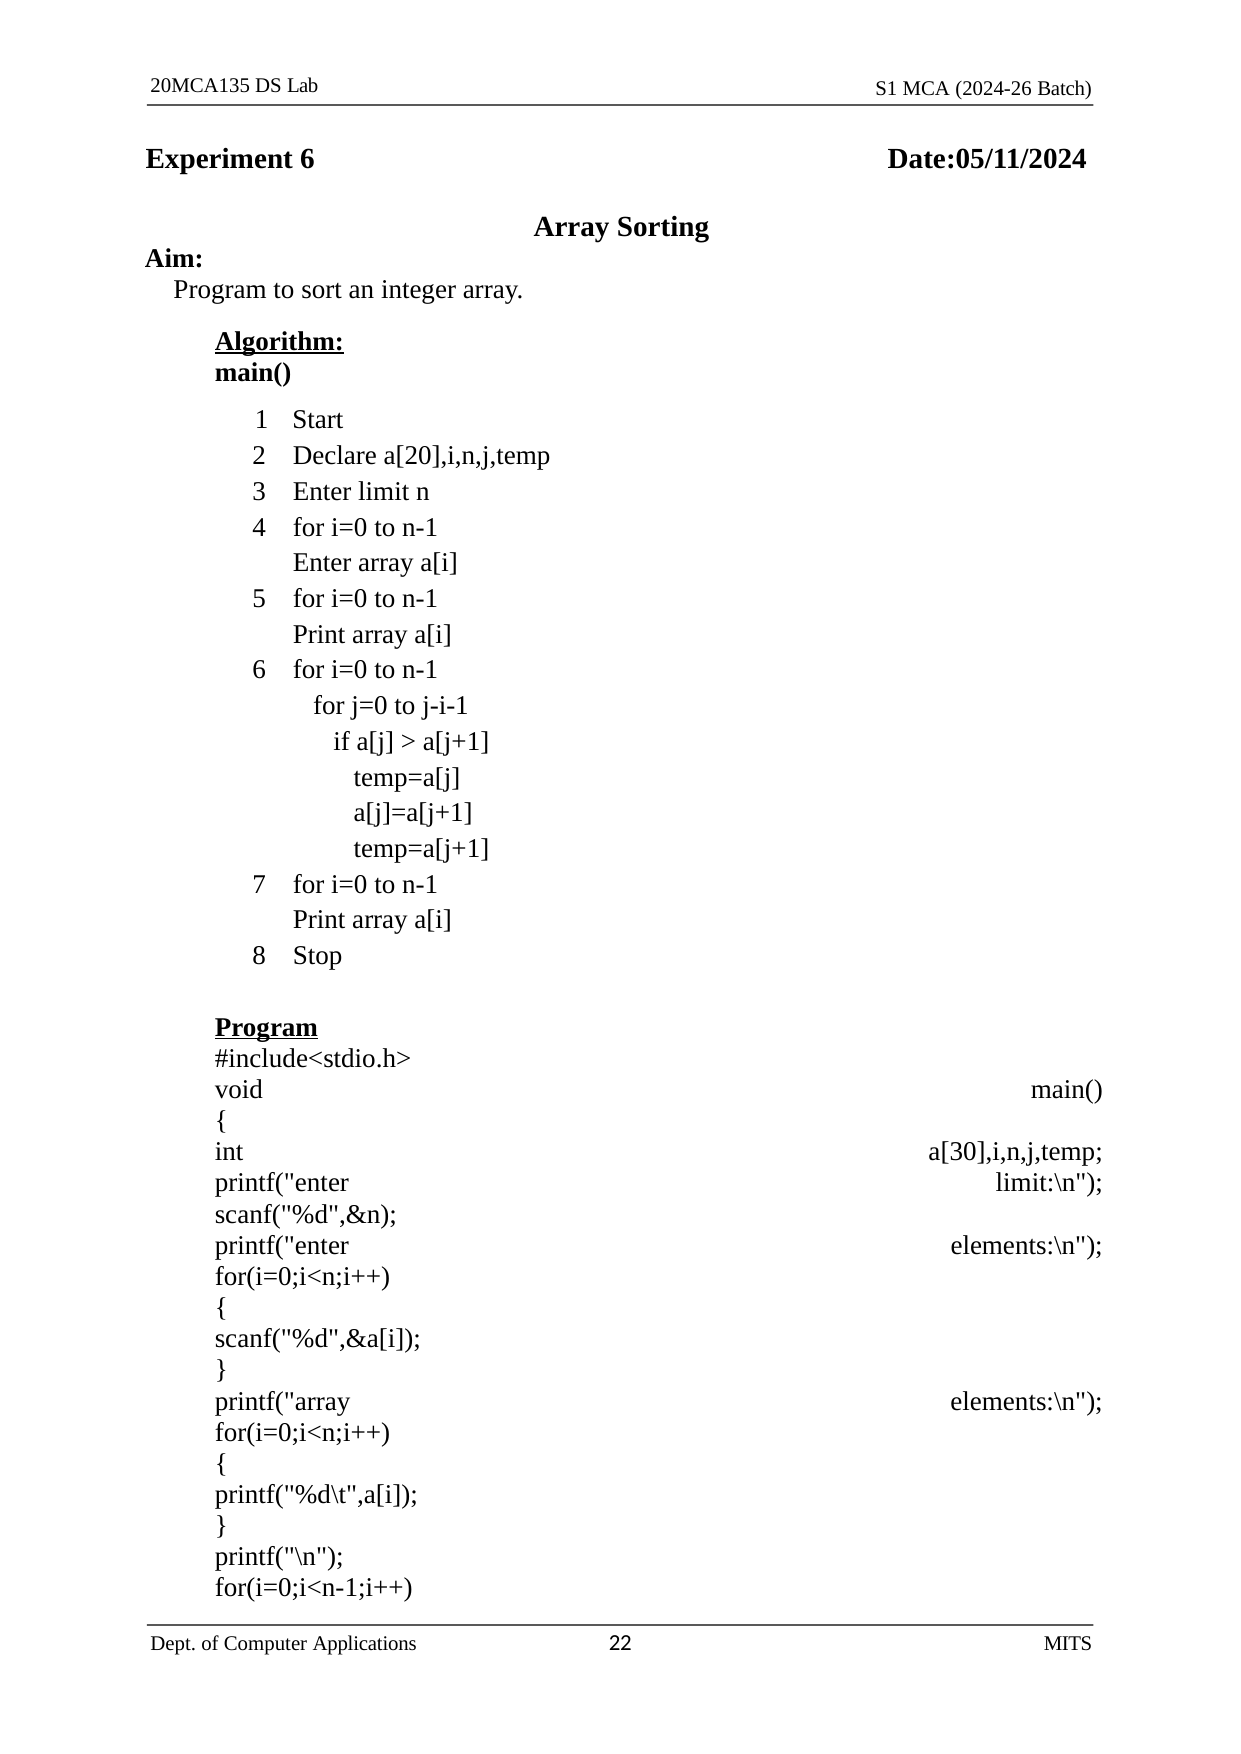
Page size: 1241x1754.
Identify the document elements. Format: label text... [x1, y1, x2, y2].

text if a[j] > a[j+1] [252, 725, 1103, 756]
text Array Sorting [139, 209, 1103, 242]
text 3 Enter limit n [252, 475, 1103, 506]
text Program to sort an integer array. [139, 273, 1103, 304]
text 5 for i=0 to n-1 [252, 582, 1103, 613]
text 6 for i=0 to n-1 [252, 653, 1103, 685]
text Aim: [139, 242, 1103, 273]
text Program [214, 1011, 1103, 1042]
text Print array a[i] [252, 618, 1103, 649]
text temp=a[j] [252, 761, 1103, 792]
text 7 for i=0 to n-1 [252, 868, 1103, 899]
text Print array a[i] [252, 904, 1103, 935]
text Algorithm: [214, 325, 1103, 356]
text Enter array a[i] [252, 546, 1103, 577]
text a[j]=a[j+1] [252, 796, 1103, 828]
text 8 Stop [252, 939, 1103, 971]
list Start [254, 403, 1103, 434]
text Experiment 6 Date:05/11/2024 [139, 142, 1103, 175]
text 4 for i=0 to n-1 [252, 511, 1103, 542]
text temp=a[j+1] [252, 832, 1103, 863]
text main() [214, 356, 1103, 388]
text for j=0 to j-i-1 [252, 689, 1103, 720]
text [214, 1042, 1103, 1603]
text 2 Declare a[20],i,n,j,temp [252, 439, 1103, 470]
